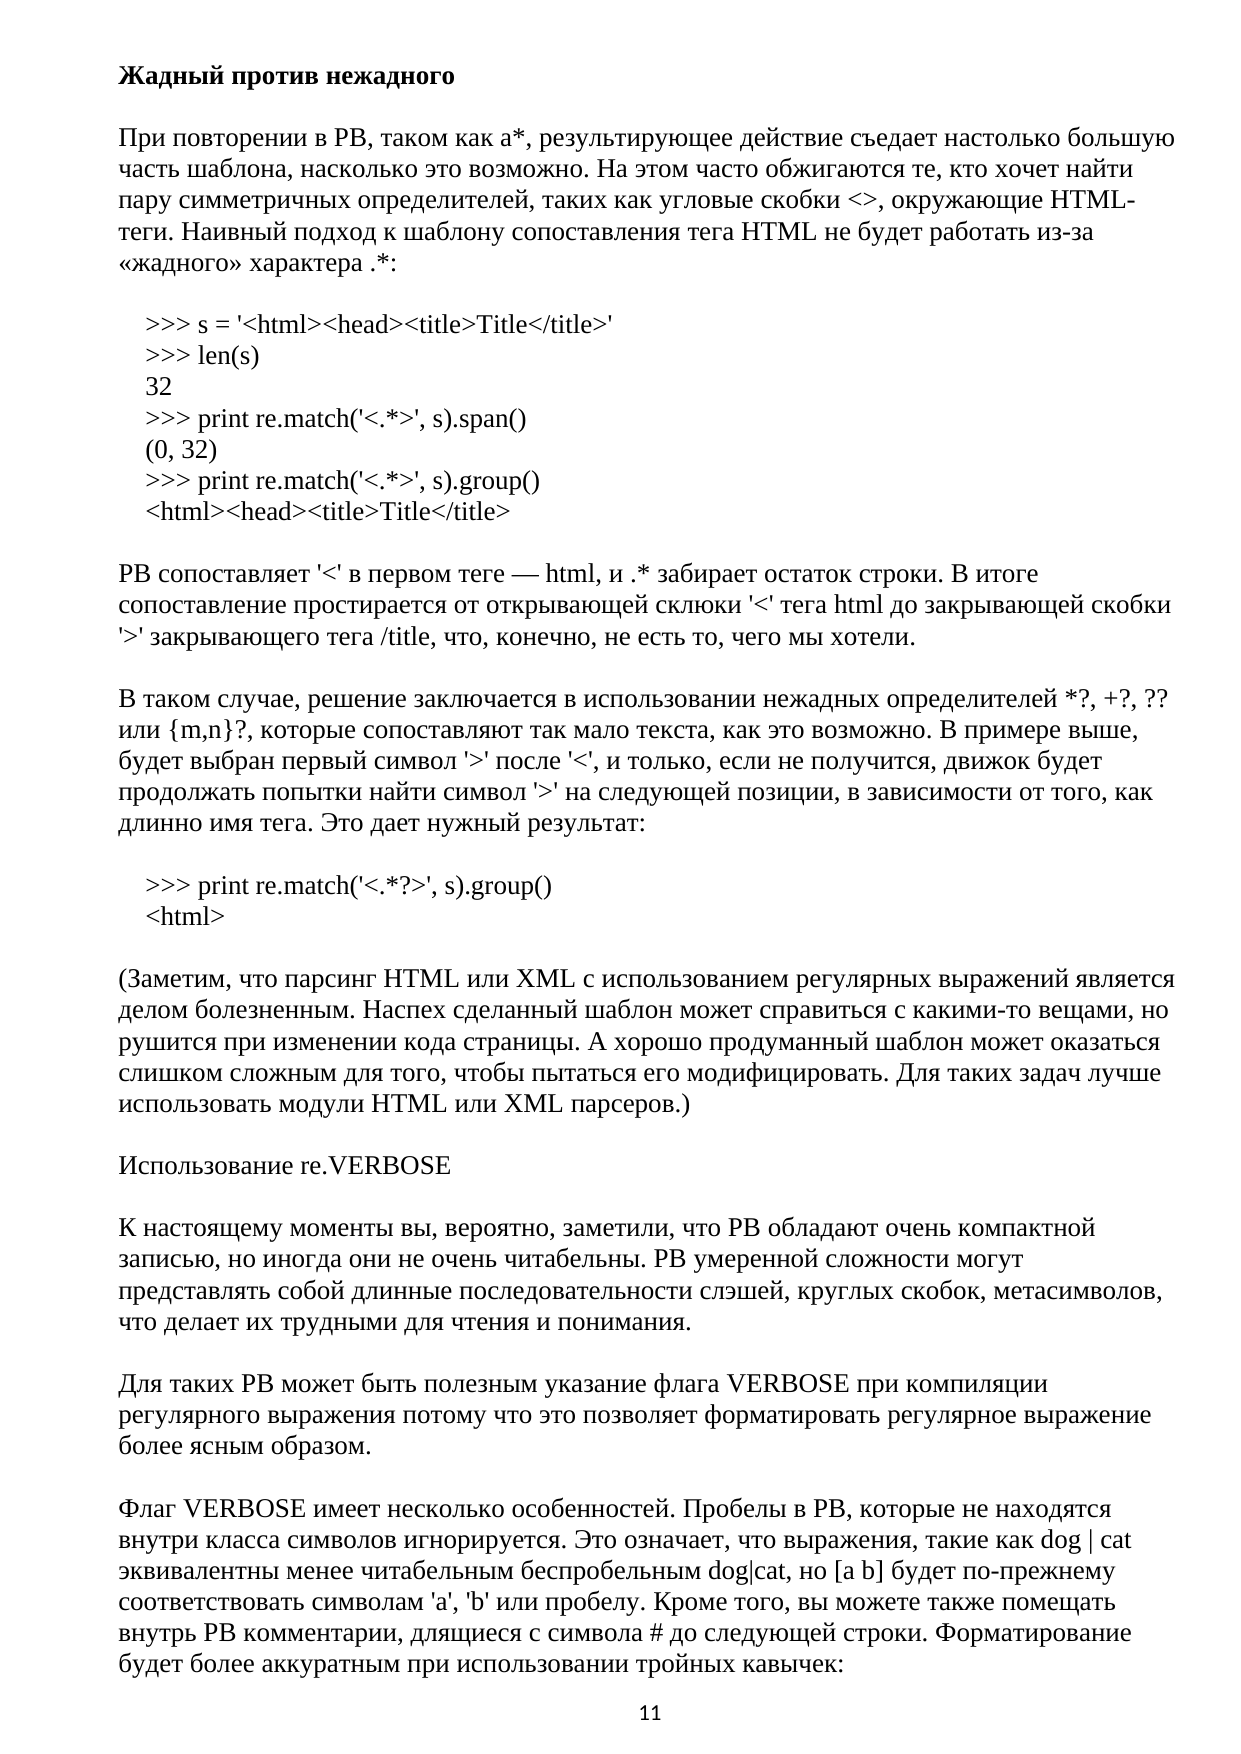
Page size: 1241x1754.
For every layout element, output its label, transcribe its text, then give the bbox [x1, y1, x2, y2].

text Для таких РВ может быть полезным указание флага VERBOSE при компиляции регулярного выражения потому что это позволяет форматировать регулярное выражение более ясным образом. [118, 1367, 1181, 1461]
text >>> print re.match('<.*>', s).span() [118, 402, 1181, 433]
text >>> print re.match('<.*>', s).group() [118, 464, 1181, 495]
text При повторении в РВ, таком как a*, результирующее действие съедает настолько большую часть шаблона, насколько это возможно. На этом часто обжигаются те, кто хочет найти пару симметричных определителей, таких как угловые скобки <>, окружающие HTML-теги. Наивный подход к шаблону сопоставления тега HTML не будет работать из-за «жадного» характера .*: [118, 121, 1181, 277]
text Жадный против нежадного [118, 59, 1181, 90]
text 32 [118, 371, 1181, 402]
text >>> len(s) [118, 339, 1181, 371]
text К настоящему моменты вы, вероятно, заметили, что РВ обладают очень компактной записью, но иногда они не очень читабельны. РВ умеренной сложности могут представлять собой длинные последовательности слэшей, круглых скобок, метасимволов, что делает их трудными для чтения и понимания. [118, 1211, 1181, 1336]
text <html> [118, 900, 1181, 931]
text <html><head><title>Title</title> [118, 495, 1181, 526]
text >>> print re.match('<.*?>', s).group() [118, 869, 1181, 900]
text Использование re.VERBOSE [118, 1149, 1181, 1180]
text РВ сопоставляет '<' в первом теге — html, и .* забирает остаток строки. В итоге сопоставление простирается от открывающей склюки '<' тега html до закрывающей скобки '>' закрывающего тега /title, что, конечно, не есть то, чего мы хотели. [118, 557, 1181, 651]
text В таком случае, решение заключается в использовании нежадных определителей *?, +?, ?? или {m,n}?, которые сопоставляют так мало текста, как это возможно. В примере выше, будет выбран первый символ '>' после '<', и только, если не получится, движок будет продолжать попытки найти символ '>' на следующей позиции, в зависимости от того, как длинно имя тега. Это дает нужный результат: [118, 682, 1181, 838]
text (0, 32) [118, 433, 1181, 464]
text Флаг VERBOSE имеет несколько особенностей. Пробелы в РВ, которые не находятся внутри класса символов игнорируется. Это означает, что выражения, такие как dog | cat эквивалентны менее читабельным беспробельным dog|cat, но [a b] будет по-прежнему соответствовать символам 'a', 'b' или пробелу. Кроме того, вы можете также помещать внутрь РВ комментарии, длящиеся с символа # до следующей строки. Форматирование будет более аккуратным при использовании тройных кавычек: [118, 1492, 1181, 1679]
text (Заметим, что парсинг HTML или XML с использованием регулярных выражений является делом болезненным. Наспех сделанный шаблон может справиться с какими-то вещами, но рушится при изменении кода страницы. А хорошо продуманный шаблон может оказаться слишком сложным для того, чтобы пытаться его модифицировать. Для таких задач лучше использовать модули HTML или XML парсеров.) [118, 962, 1181, 1118]
text >>> s = '<html><head><title>Title</title>' [118, 308, 1181, 339]
